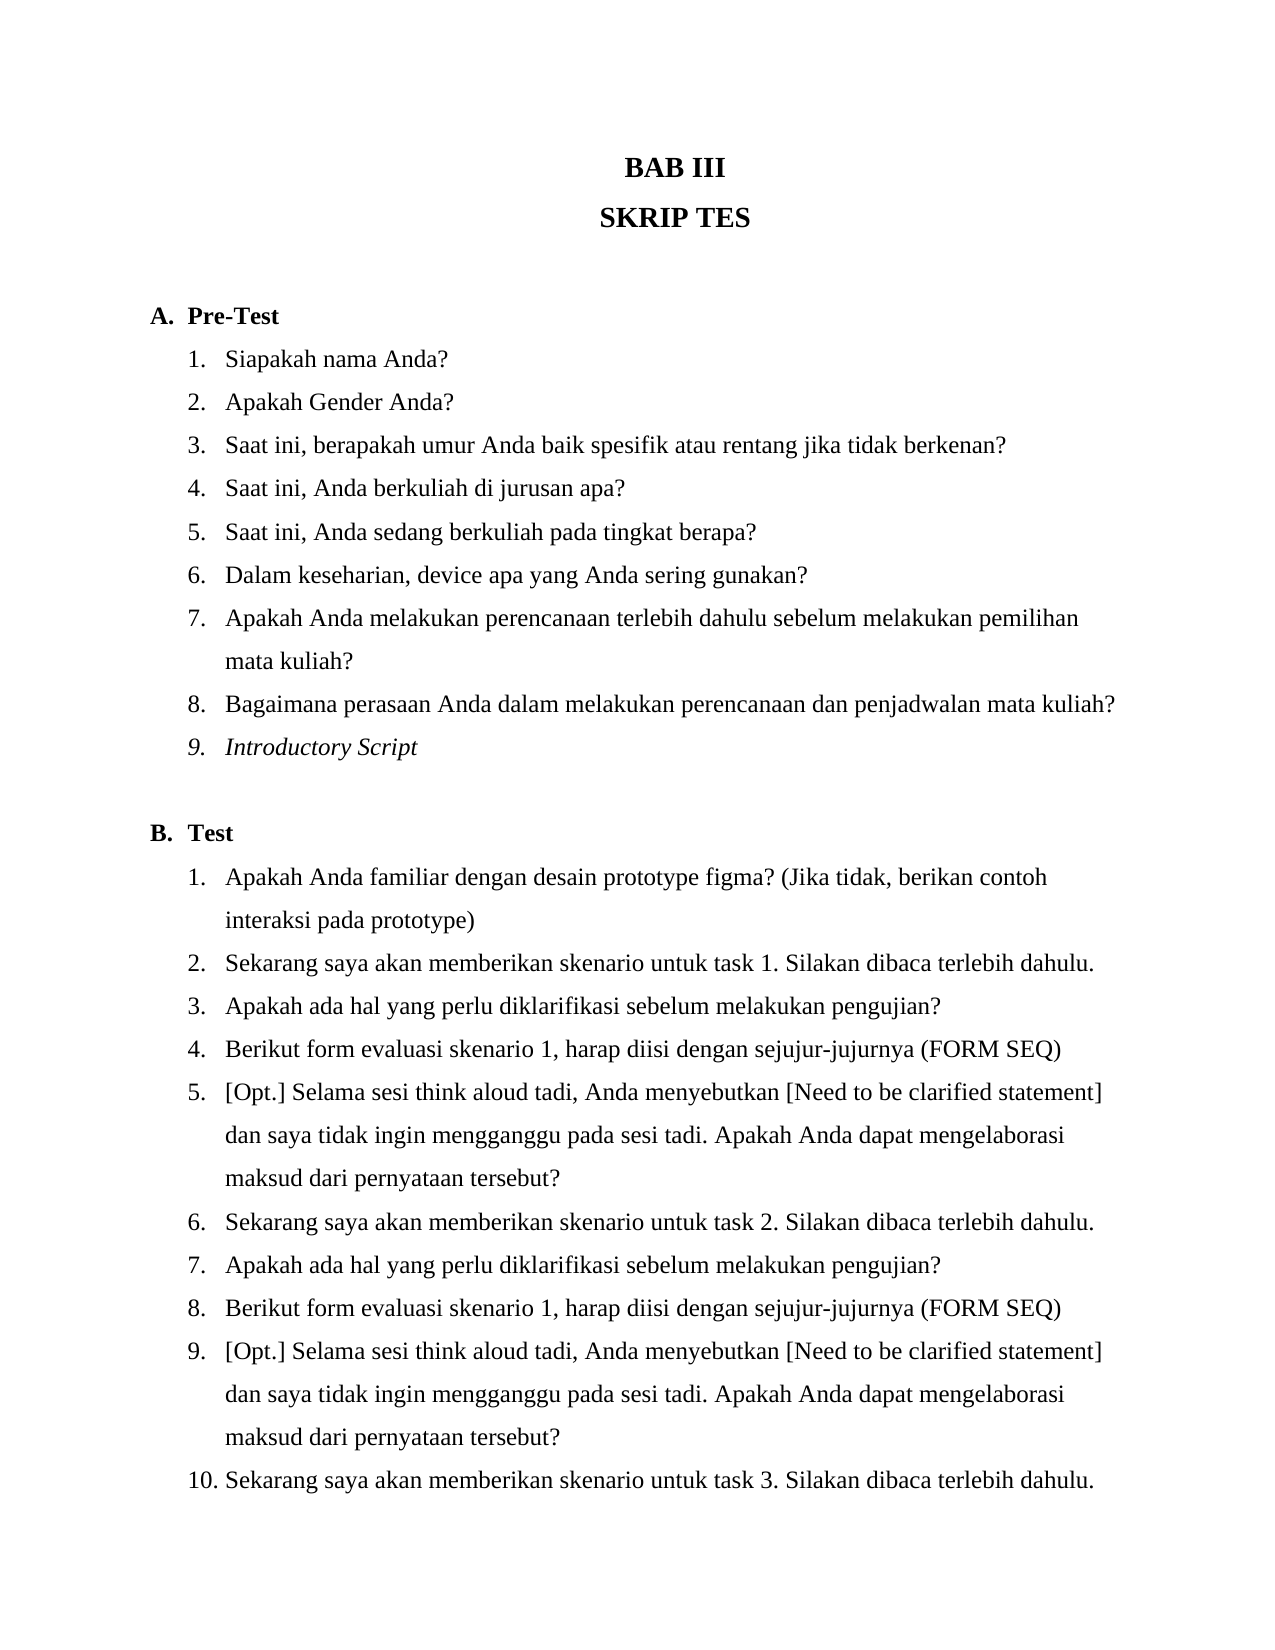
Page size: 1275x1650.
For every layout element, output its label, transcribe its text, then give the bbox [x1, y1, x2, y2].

list Saat ini, Anda berkuliah di jurusan apa? [187, 473, 1125, 502]
list Apakah ada hal yang perlu diklarifikasi sebelum melakukan pengujian? [187, 991, 1125, 1020]
list Saat ini, berapakah umur Anda baik spesifik atau rentang jika tidak berkenan? [187, 430, 1125, 459]
list Berikut form evaluasi skenario 1, harap diisi dengan sejujur-jujurnya (FORM SEQ) [187, 1034, 1125, 1063]
list Saat ini, Anda sedang berkuliah pada tingkat berapa? [187, 517, 1125, 545]
list Berikut form evaluasi skenario 1, harap diisi dengan sejujur-jujurnya (FORM SEQ) [187, 1293, 1125, 1322]
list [187, 1336, 1125, 1451]
list Siapakah nama Anda? [187, 344, 1125, 373]
list Apakah Gender Anda? [187, 387, 1125, 416]
list Introductory Script [187, 732, 1125, 761]
subtitle BAB III SKRIP TES [225, 150, 1125, 234]
list Bagaimana perasaan Anda dalam melakukan perencanaan dan penjadwalan mata kuliah? [187, 689, 1125, 718]
list Apakah Anda melakukan perencanaan terlebih dahulu sebelum melakukan pemilihan mata kuliah? [187, 603, 1125, 675]
list Apakah ada hal yang perlu diklarifikasi sebelum melakukan pengujian? [187, 1250, 1125, 1278]
list Dalam keseharian, device apa yang Anda sering gunakan? [187, 560, 1125, 588]
subtitle Pre-Test [150, 301, 1125, 330]
list Sekarang saya akan memberikan skenario untuk task 1. Silakan dibaca terlebih dahulu. [187, 948, 1125, 977]
list Apakah Anda familiar dengan desain prototype figma? (Jika tidak, berikan contoh interaksi pada prototype) [187, 862, 1125, 933]
subtitle Test [150, 818, 1125, 847]
list Sekarang saya akan memberikan skenario untuk task 2. Silakan dibaca terlebih dahulu. [187, 1207, 1125, 1235]
list Sekarang saya akan memberikan skenario untuk task 3. Silakan dibaca terlebih dahulu. [187, 1465, 1125, 1494]
